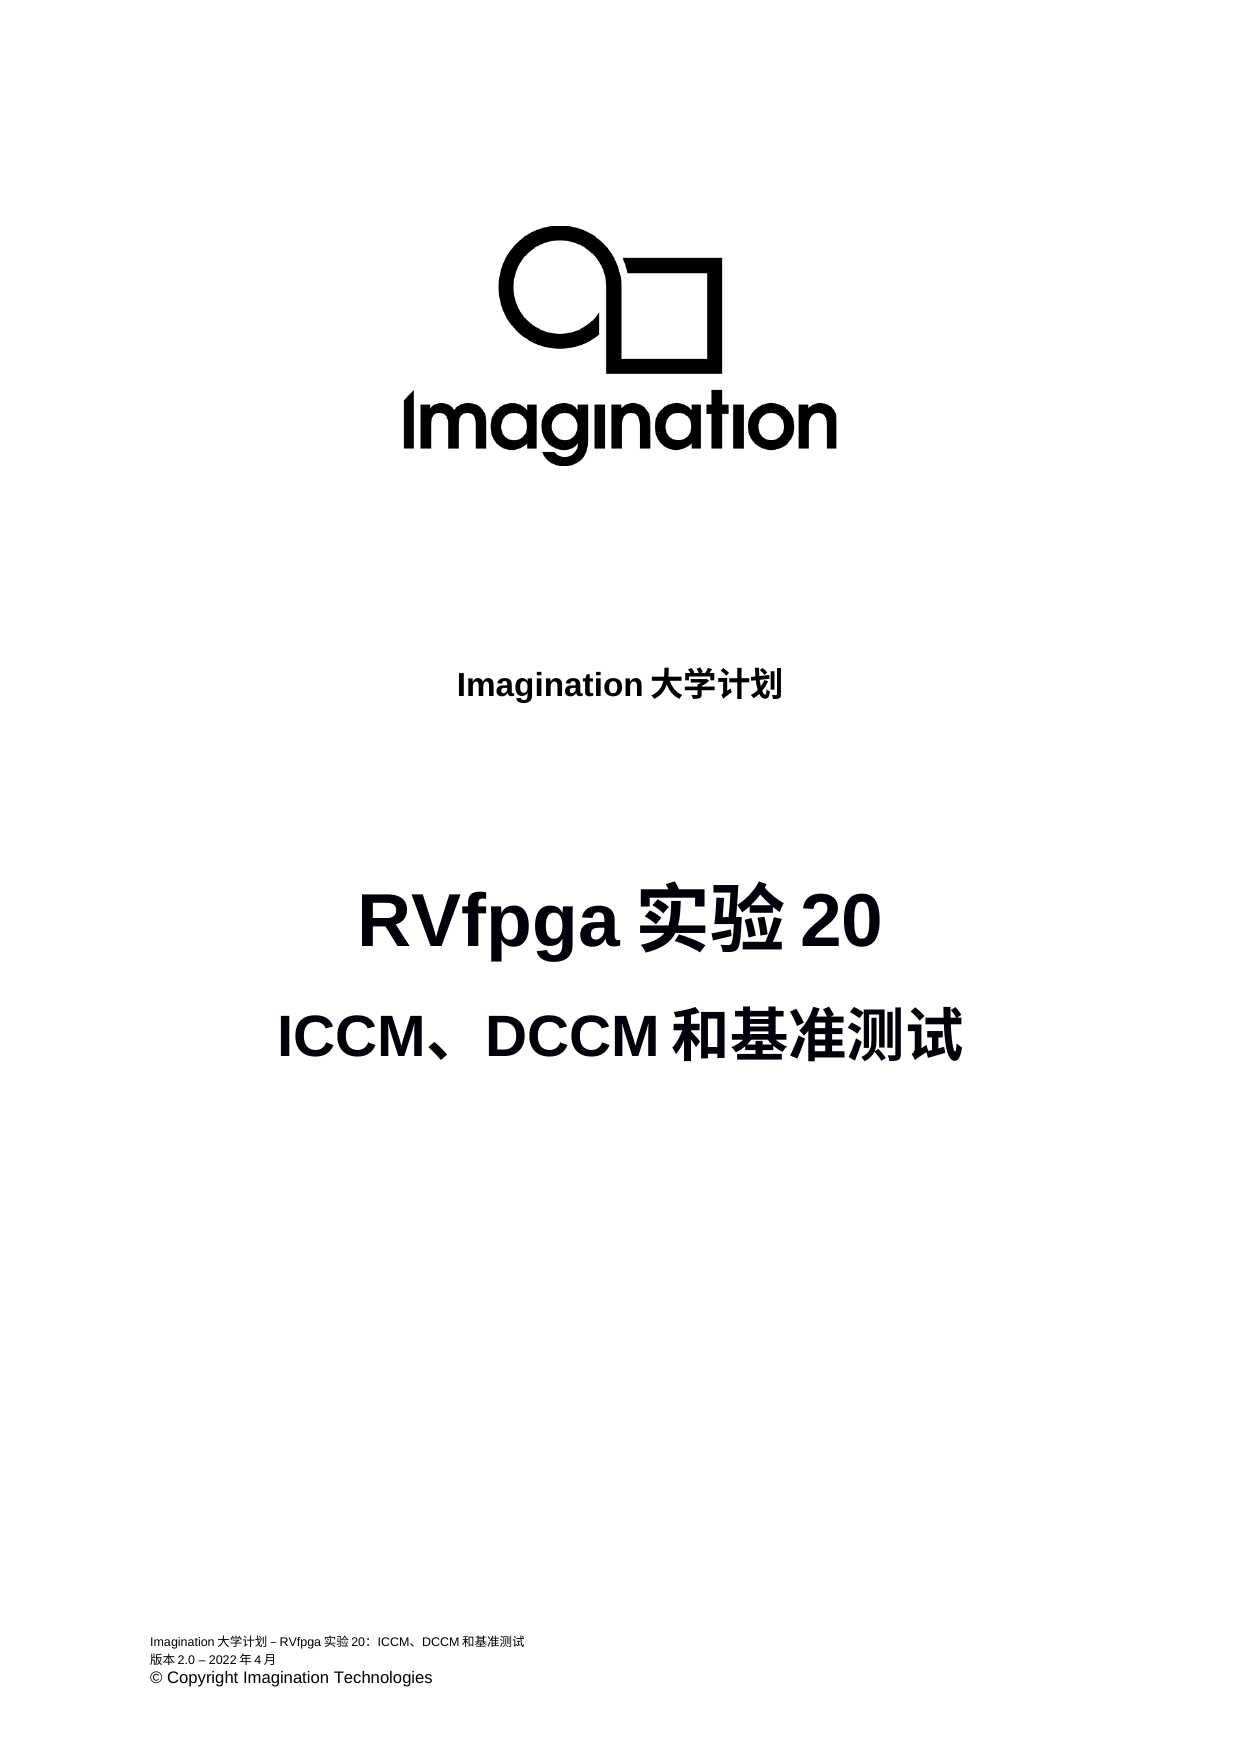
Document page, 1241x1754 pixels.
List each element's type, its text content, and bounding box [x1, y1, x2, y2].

text Imagination大学计划 [150, 657, 1090, 706]
subtitle ICCM、DCCM和基准测试 [150, 989, 1090, 1073]
picture [403, 226, 837, 466]
text RVfpga实验20 [150, 859, 1090, 968]
